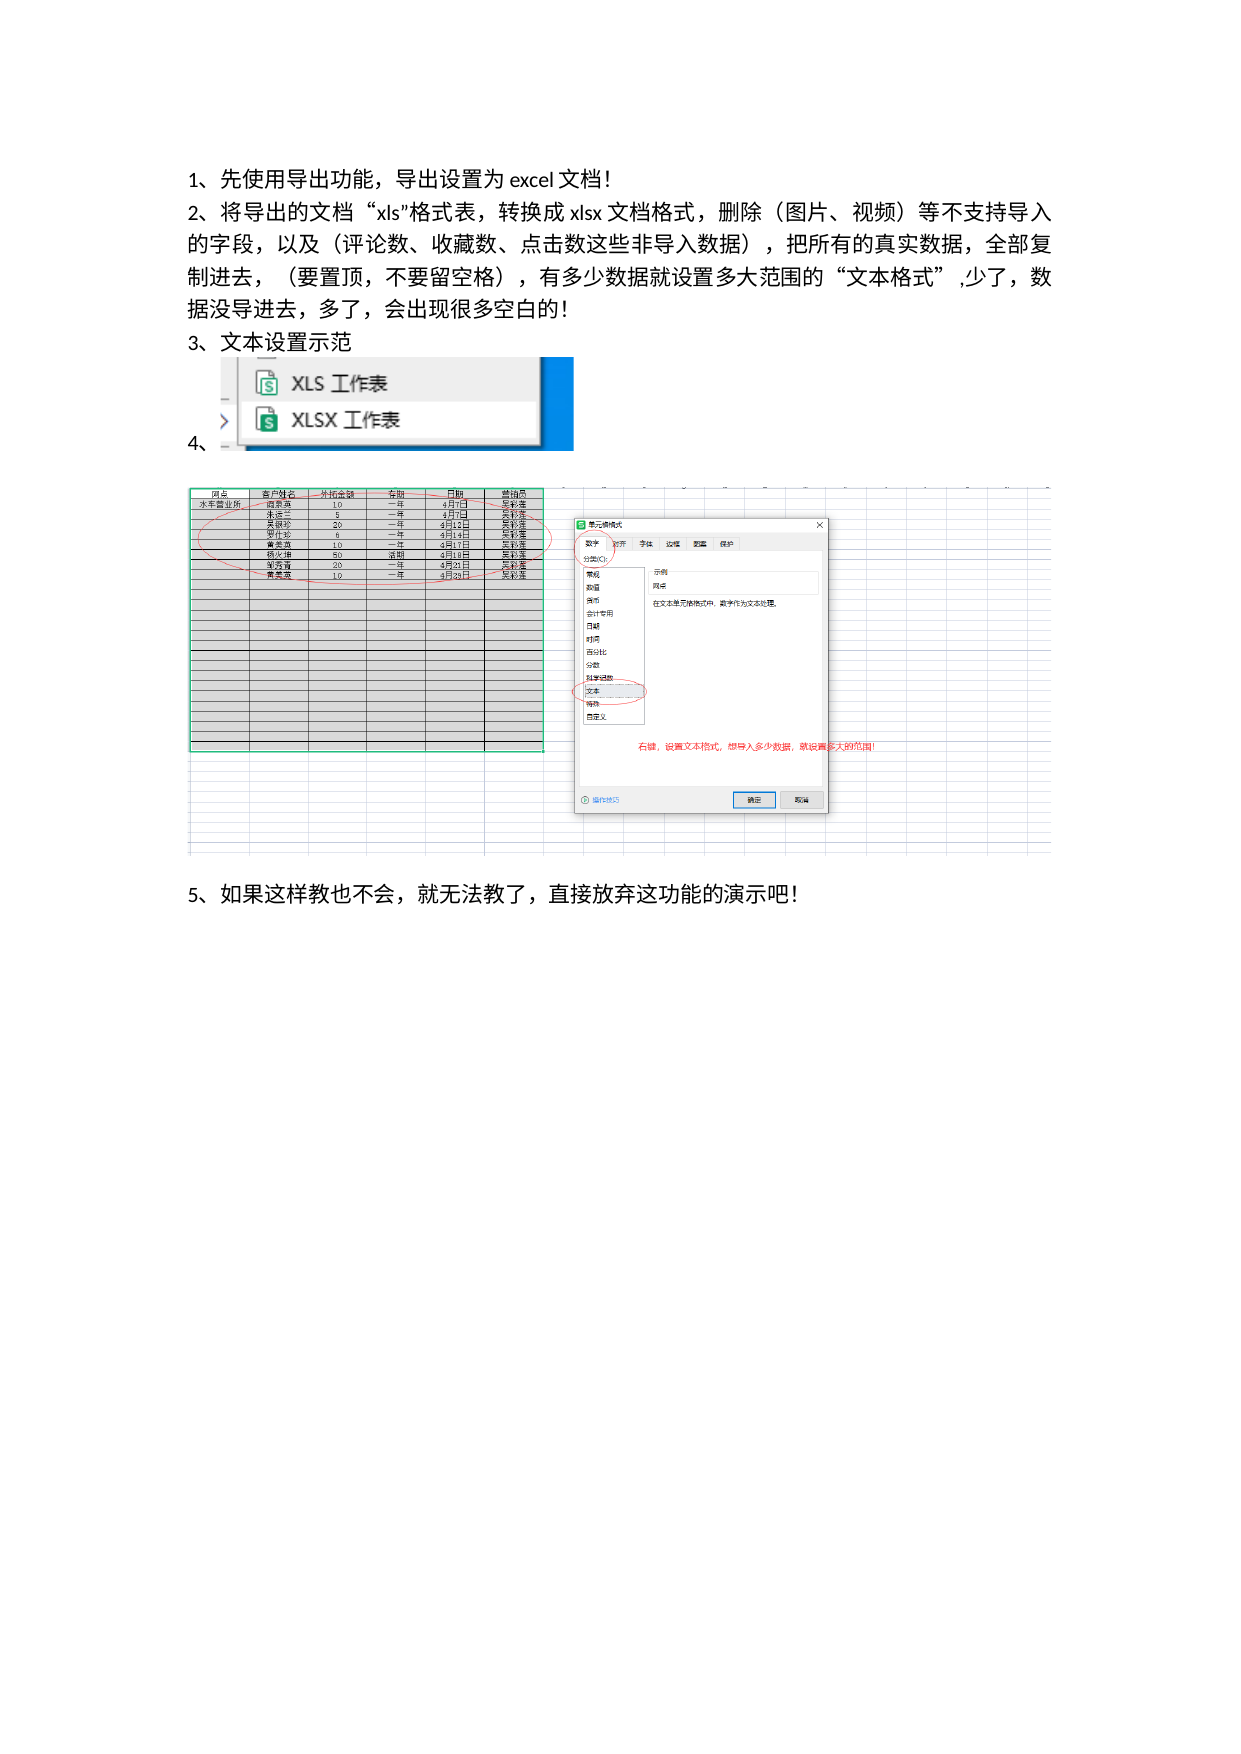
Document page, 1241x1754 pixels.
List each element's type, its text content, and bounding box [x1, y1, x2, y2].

list 文本设置示范 [187, 324, 1053, 357]
picture [220, 357, 574, 451]
picture [187, 487, 1052, 856]
list 将导出的文档“xls”格式表，转换成xlsx文档格式，删除（图片、视频）等不支持导入的字段，以及（评论数、收藏数、点击数这些非导入数据），把所有的真实数据，全部复制进去，（要置顶，不要留空格），有多少数据就设置多大范围的“文本格式”,少了，数据没导进去，多了，会出现很多空白的！ [187, 194, 1053, 324]
list 先使用导出功能，导出设置为excel文档！ [187, 162, 1053, 194]
list 5、如果这样教也不会，就无法教了，直接放弃这功能的演示吧！ [187, 877, 1053, 909]
